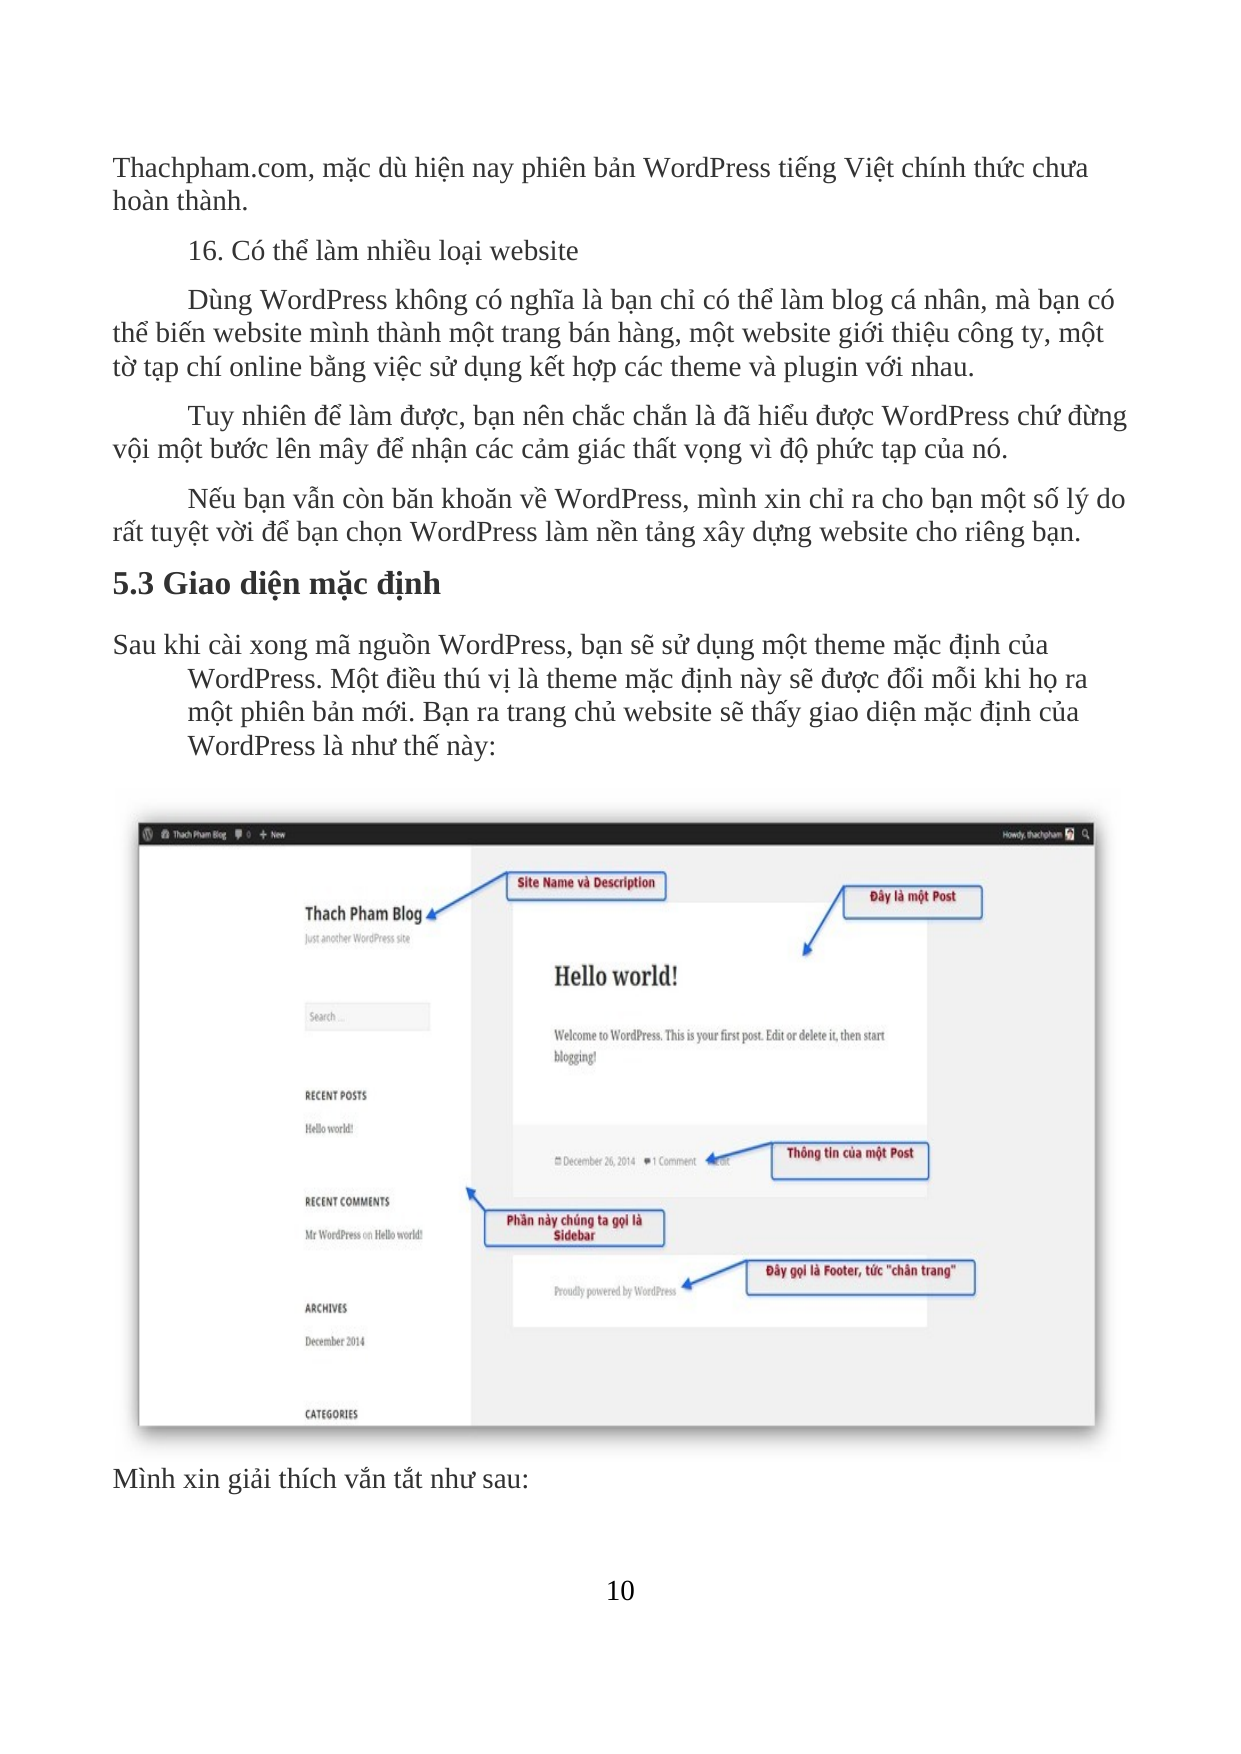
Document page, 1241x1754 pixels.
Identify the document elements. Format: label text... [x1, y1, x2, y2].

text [112, 150, 1128, 217]
text Mình xin giải thích vắn tắt như sau: [112, 1461, 1128, 1495]
text Sau khi cài xong mã nguồn WordPress, bạn sẽ sử dụng một theme mặc định của WordPress. Một điều thú vị là theme mặc định này sẽ được đổi mỗi khi họ ra một phiên bản mới. Bạn ra trang chủ website sẽ thấy giao diện mặc định của WordPress là như thế này: [112, 627, 1128, 761]
text Nếu bạn vẫn còn băn khoăn về WordPress, mình xin chỉ ra cho bạn một số lý do rất tuyệt vời để bạn chọn WordPress làm nền tảng xây dựng website cho riêng bạn. [112, 481, 1128, 548]
picture [112, 788, 1121, 1462]
text Dùng WordPress không có nghĩa là bạn chỉ có thể làm blog cá nhân, mà bạn có thể biến website mình thành một trang bán hàng, một website giới thiệu công ty, một tờ tạp chí online bằng việc sử dụng kết hợp các theme và plugin với nhau. [112, 282, 1128, 382]
subtitle 5.3 Giao diện mặc định [112, 563, 1128, 602]
text 16. Có thể làm nhiều loại website [112, 233, 1128, 266]
text Tuy nhiên để làm được, bạn nên chắc chắn là đã hiểu được WordPress chứ đừng vội một bước lên mây để nhận các cảm giác thất vọng vì độ phức tạp của nó. [112, 398, 1128, 465]
